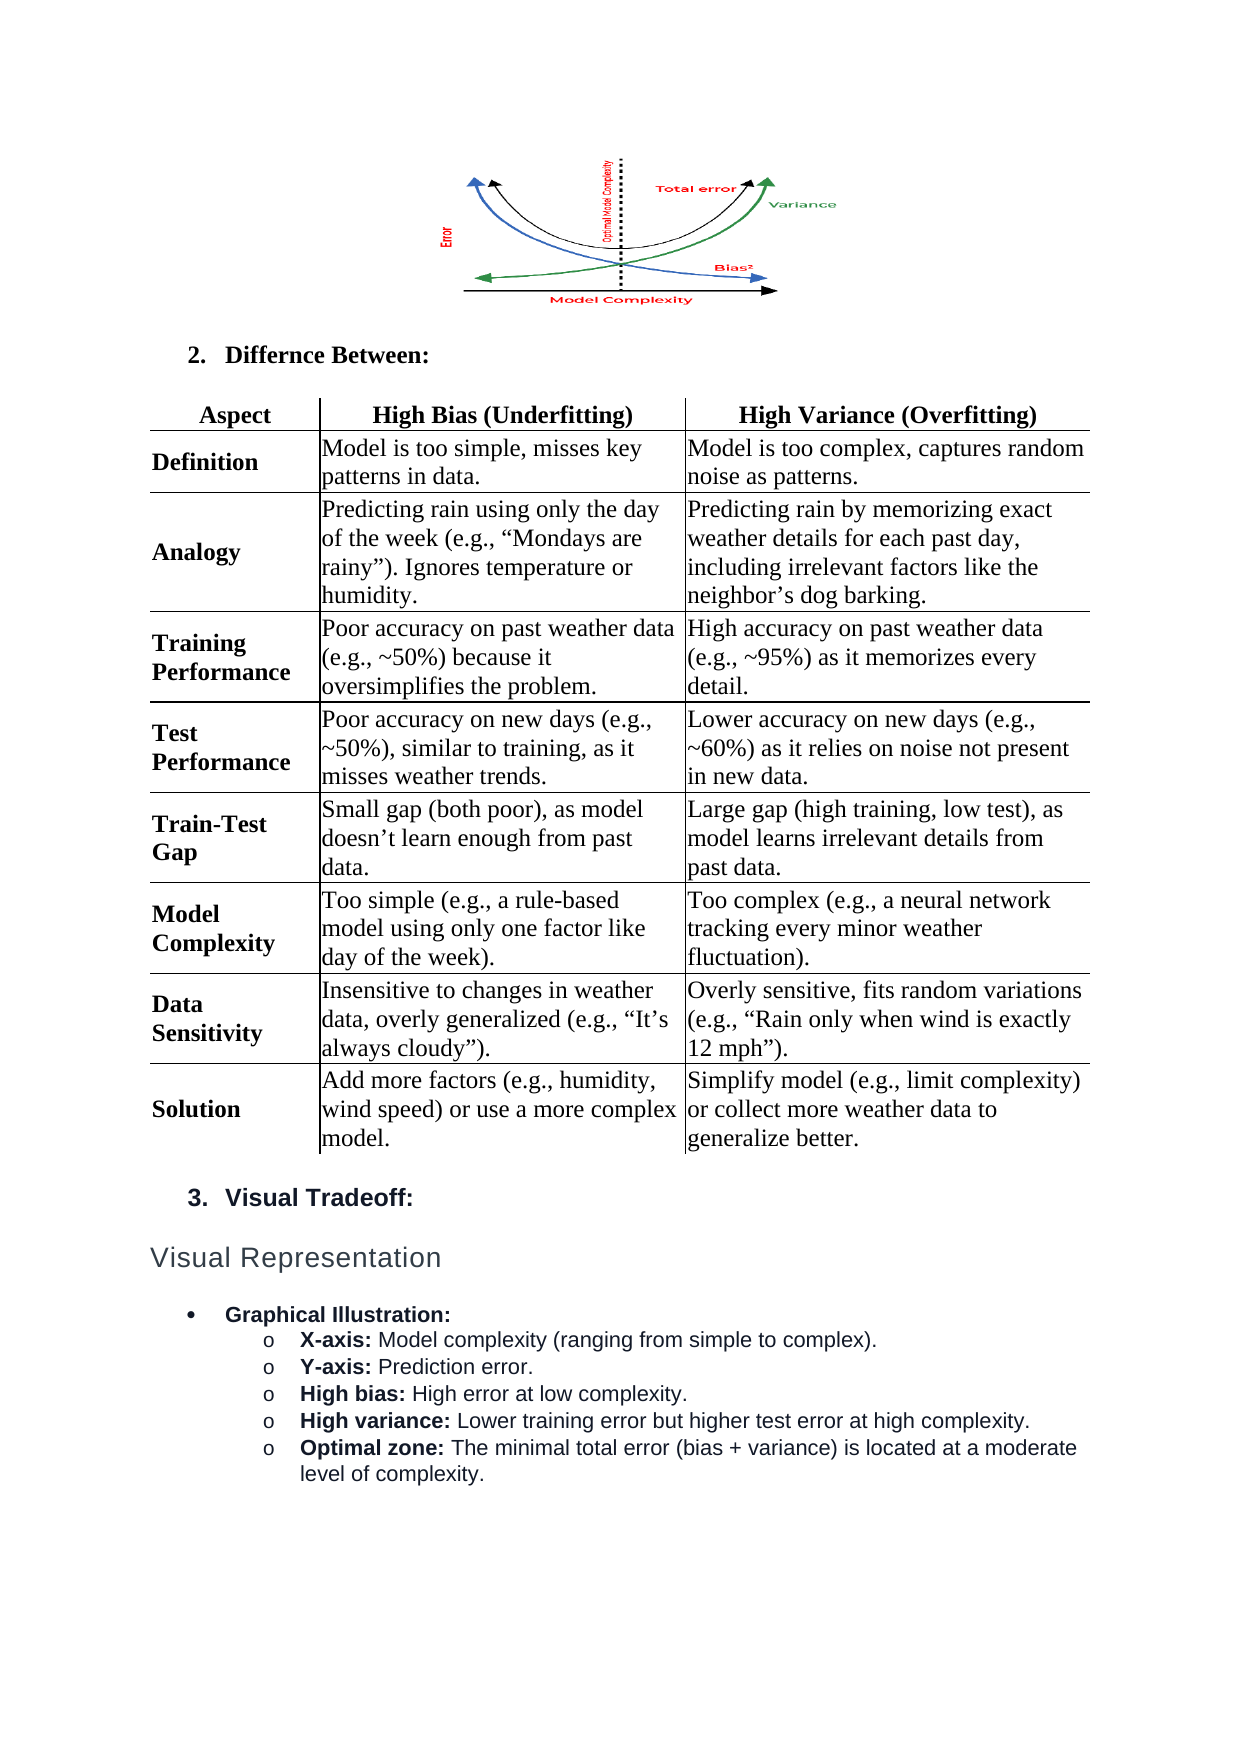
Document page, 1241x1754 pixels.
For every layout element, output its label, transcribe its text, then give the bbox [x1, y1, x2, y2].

table_cell Overly sensitive, fits random variations (e.g., “Rain only when wind is exactly 12 mph”). [686, 974, 1090, 1063]
table_cell Model is too complex, captures random noise as patterns. [686, 431, 1090, 492]
table_cell Simplify model (e.g., limit complexity) or collect more weather data to generalize better. [686, 1064, 1090, 1153]
list High variance: Lower training error but higher test error at high complexity. [262, 1408, 1090, 1434]
table_cell Data Sensitivity [150, 974, 319, 1063]
table_cell Predicting rain using only the day of the week (e.g., “Mondays are rainy”). Ignores temperature or humidity. [321, 493, 685, 611]
table_cell Train-Test Gap [150, 793, 319, 882]
table_cell Test Performance [150, 703, 319, 792]
table_cell Too simple (e.g., a rule-based model using only one factor like day of the week). [321, 883, 685, 973]
table_cell Definition [150, 431, 319, 492]
table_cell Training Performance [150, 612, 319, 701]
table_cell Small gap (both poor), as model doesn’t learn enough from past data. [321, 793, 685, 882]
table_cell Too complex (e.g., a neural network tracking every minor weather fluctuation). [686, 883, 1090, 973]
table_header High Variance (Overfitting) [686, 398, 1090, 430]
table_cell Add more factors (e.g., humidity, wind speed) or use a more complex model. [321, 1064, 685, 1153]
picture [385, 150, 855, 312]
table_cell Model is too simple, misses key patterns in data. [321, 431, 685, 492]
table_cell Model Complexity [150, 883, 319, 973]
table_cell Poor accuracy on past weather data (e.g., ~50%) because it oversimplifies the problem. [321, 612, 685, 701]
list Visual Tradeoff: [187, 1183, 1090, 1211]
subtitle Visual Representation [150, 1241, 1090, 1273]
table_cell Lower accuracy on new days (e.g., ~60%) as it relies on noise not present in new data. [686, 703, 1090, 792]
table_header Aspect [150, 398, 319, 430]
table_cell Large gap (high training, low test), as model learns irrelevant details from past data. [686, 793, 1090, 882]
list X-axis: Model complexity (ranging from simple to complex). [262, 1327, 1090, 1354]
table_cell Poor accuracy on new days (e.g., ~50%), similar to training, as it misses weather trends. [321, 703, 685, 792]
table_cell Analogy [150, 493, 319, 611]
list Graphical Illustration: [187, 1302, 1090, 1327]
list Optimal zone: The minimal total error (bias + variance) is located at a moderate level of complexity. [262, 1434, 1090, 1486]
table_cell Solution [150, 1064, 319, 1153]
list Y-axis: Prediction error. [262, 1354, 1090, 1381]
table_cell Predicting rain by memorizing exact weather details for each past day, including irrelevant factors like the neighbor’s dog barking. [686, 493, 1090, 611]
table_header High Bias (Underfitting) [321, 398, 685, 430]
table_cell Insensitive to changes in weather data, overly generalized (e.g., “It’s always cloudy”). [321, 974, 685, 1063]
list Differnce Between: [187, 340, 1090, 369]
table_cell High accuracy on past weather data (e.g., ~95%) as it memorizes every detail. [686, 612, 1090, 701]
list High bias: High error at low complexity. [262, 1381, 1090, 1408]
